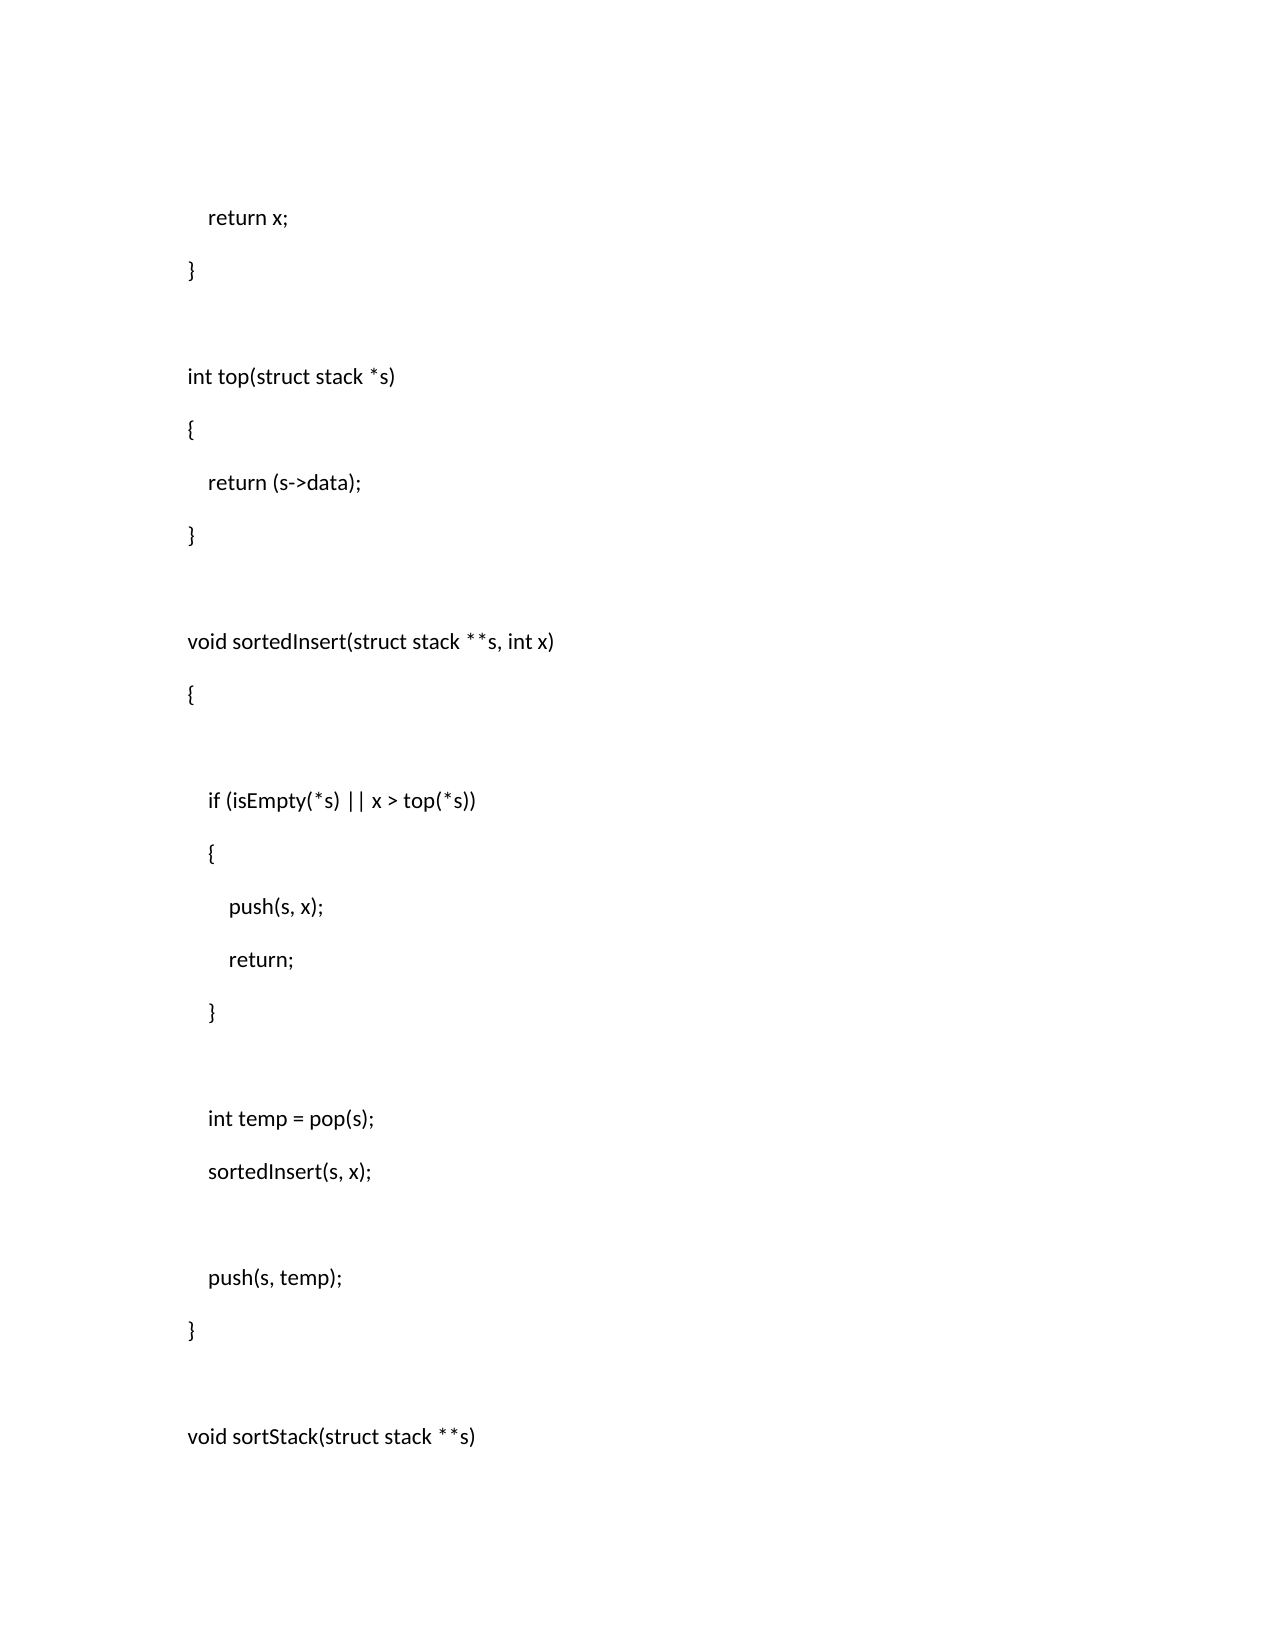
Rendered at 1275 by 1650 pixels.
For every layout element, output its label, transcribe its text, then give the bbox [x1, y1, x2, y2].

text } [187, 521, 1125, 549]
text int temp = pop(s); [187, 1104, 1125, 1132]
text return x; [187, 203, 1125, 231]
text push(s, temp); [187, 1263, 1125, 1291]
text { [187, 415, 1125, 443]
text int top(struct stack *s) [187, 362, 1125, 390]
text } [187, 256, 1125, 284]
text void sortedInsert(struct stack **s, int x) [187, 627, 1125, 655]
text { [187, 680, 1125, 708]
text if (isEmpty(*s) || x > top(*s)) [187, 786, 1125, 814]
text sortedInsert(s, x); [187, 1157, 1125, 1185]
text { [187, 839, 1125, 867]
text push(s, x); [187, 892, 1125, 920]
text void sortStack(struct stack **s) [187, 1422, 1125, 1451]
text } [187, 1316, 1125, 1344]
text return (s->data); [187, 468, 1125, 496]
text return; [187, 945, 1125, 973]
text } [187, 998, 1125, 1026]
